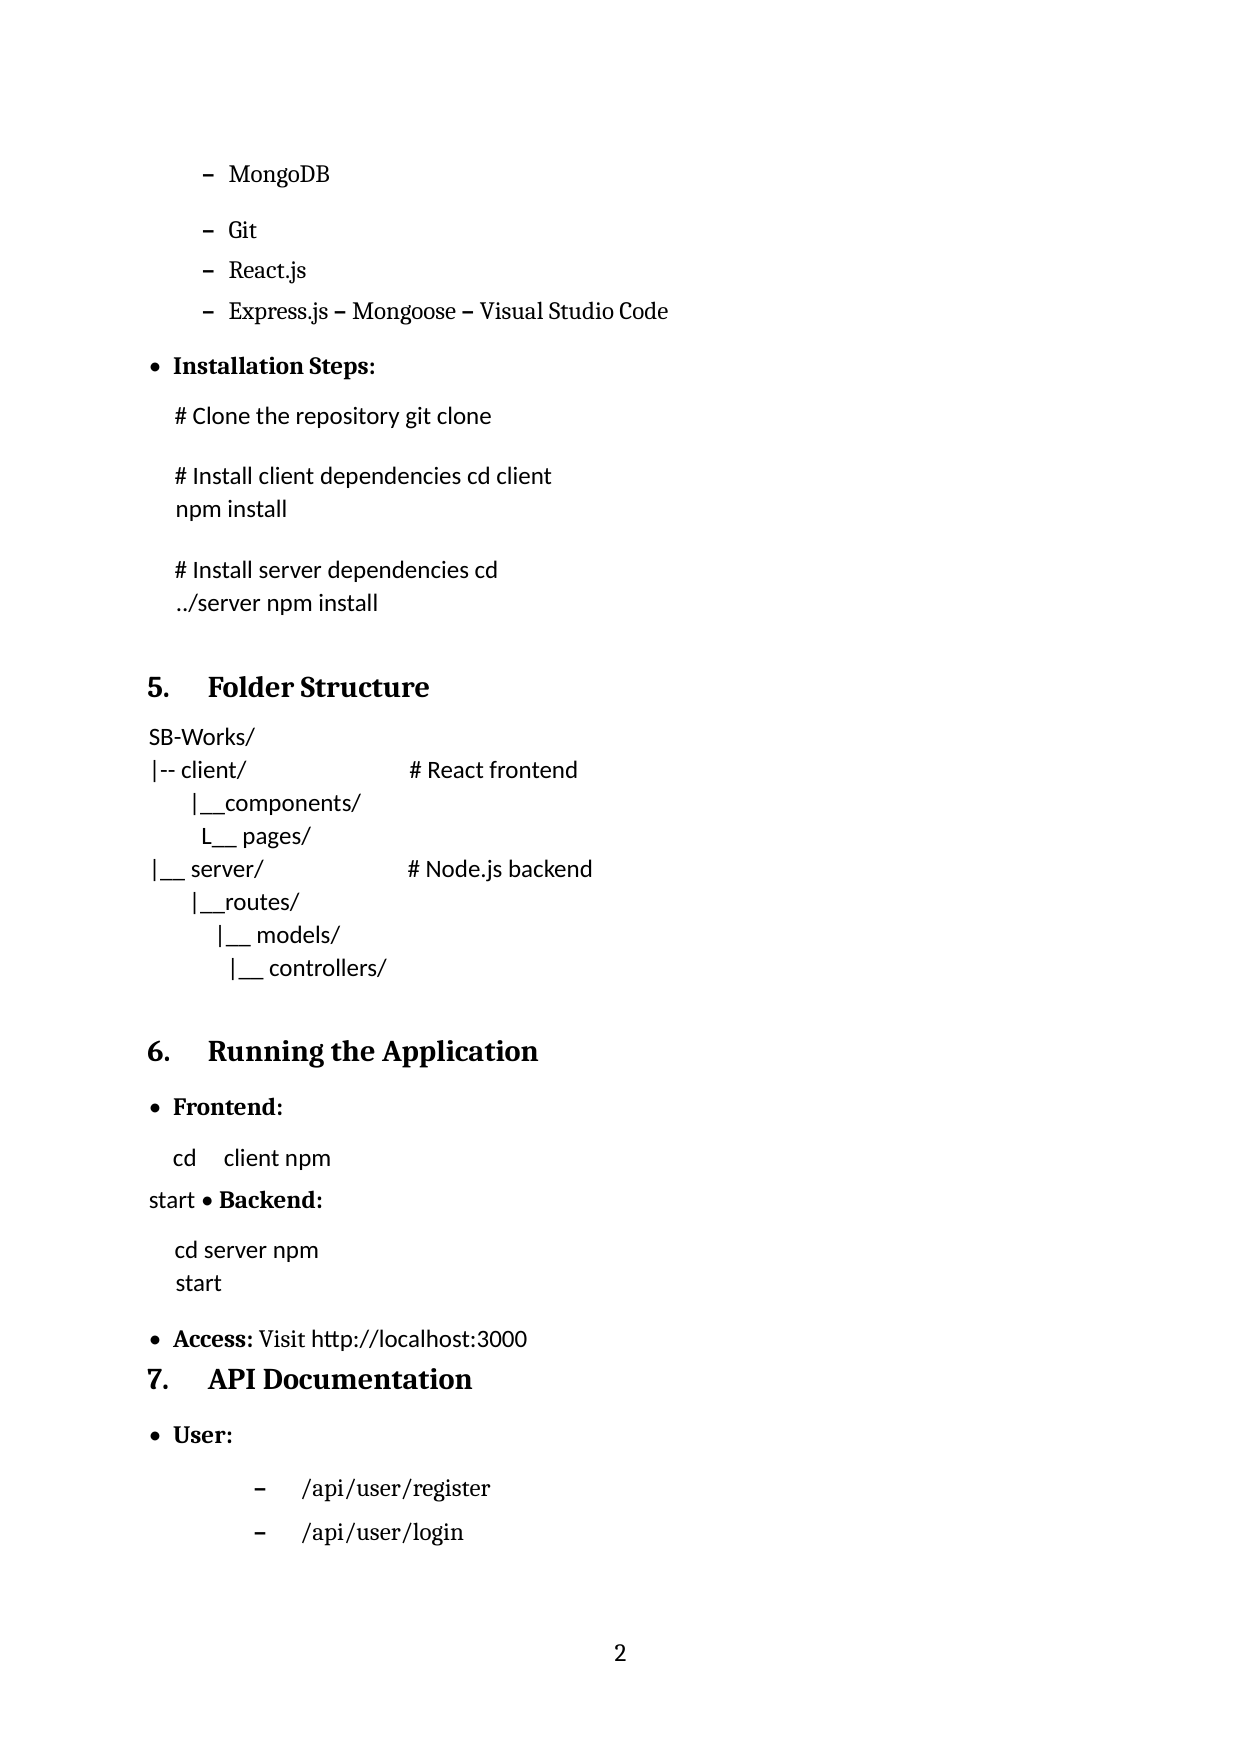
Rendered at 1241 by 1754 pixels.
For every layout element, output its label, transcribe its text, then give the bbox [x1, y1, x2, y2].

list Express.js – Mongoose – Visual Studio Code [202, 297, 1141, 325]
text |__routes/ [188, 886, 1141, 917]
list User: [148, 1419, 1141, 1450]
text ../server npm install [176, 587, 1141, 618]
text # Clone the repository git clone [174, 400, 1141, 431]
list MongoDB [202, 160, 1141, 189]
subtitle 6. Running the Application [147, 1034, 1141, 1069]
text # Install client dependencies cd client npm install [174, 461, 552, 524]
list Access: Visit http://localhost:3000 [148, 1323, 1141, 1354]
text cd client npm start • Backend: [148, 1142, 342, 1215]
list React.js [202, 256, 1141, 285]
text cd server npm start [174, 1234, 371, 1298]
text # Install server dependencies cd [174, 554, 1141, 585]
list Frontend: [148, 1091, 1141, 1121]
list /api/user/login [254, 1518, 1141, 1547]
text |__ controllers/ [227, 952, 1141, 982]
subtitle 5. Folder Structure [147, 670, 1141, 705]
text |__ server/ # Node.js backend [148, 853, 1141, 884]
text SB-Works/ [148, 721, 1141, 752]
text |__components/ L__ pages/ [188, 787, 402, 851]
text |-- client/ # React frontend [148, 754, 1141, 785]
list /api/user/register [254, 1474, 1141, 1503]
list Git [202, 216, 1141, 244]
list Installation Steps: [148, 351, 1141, 381]
subtitle 7. API Documentation [147, 1362, 1141, 1397]
text |__ models/ [214, 919, 1141, 949]
